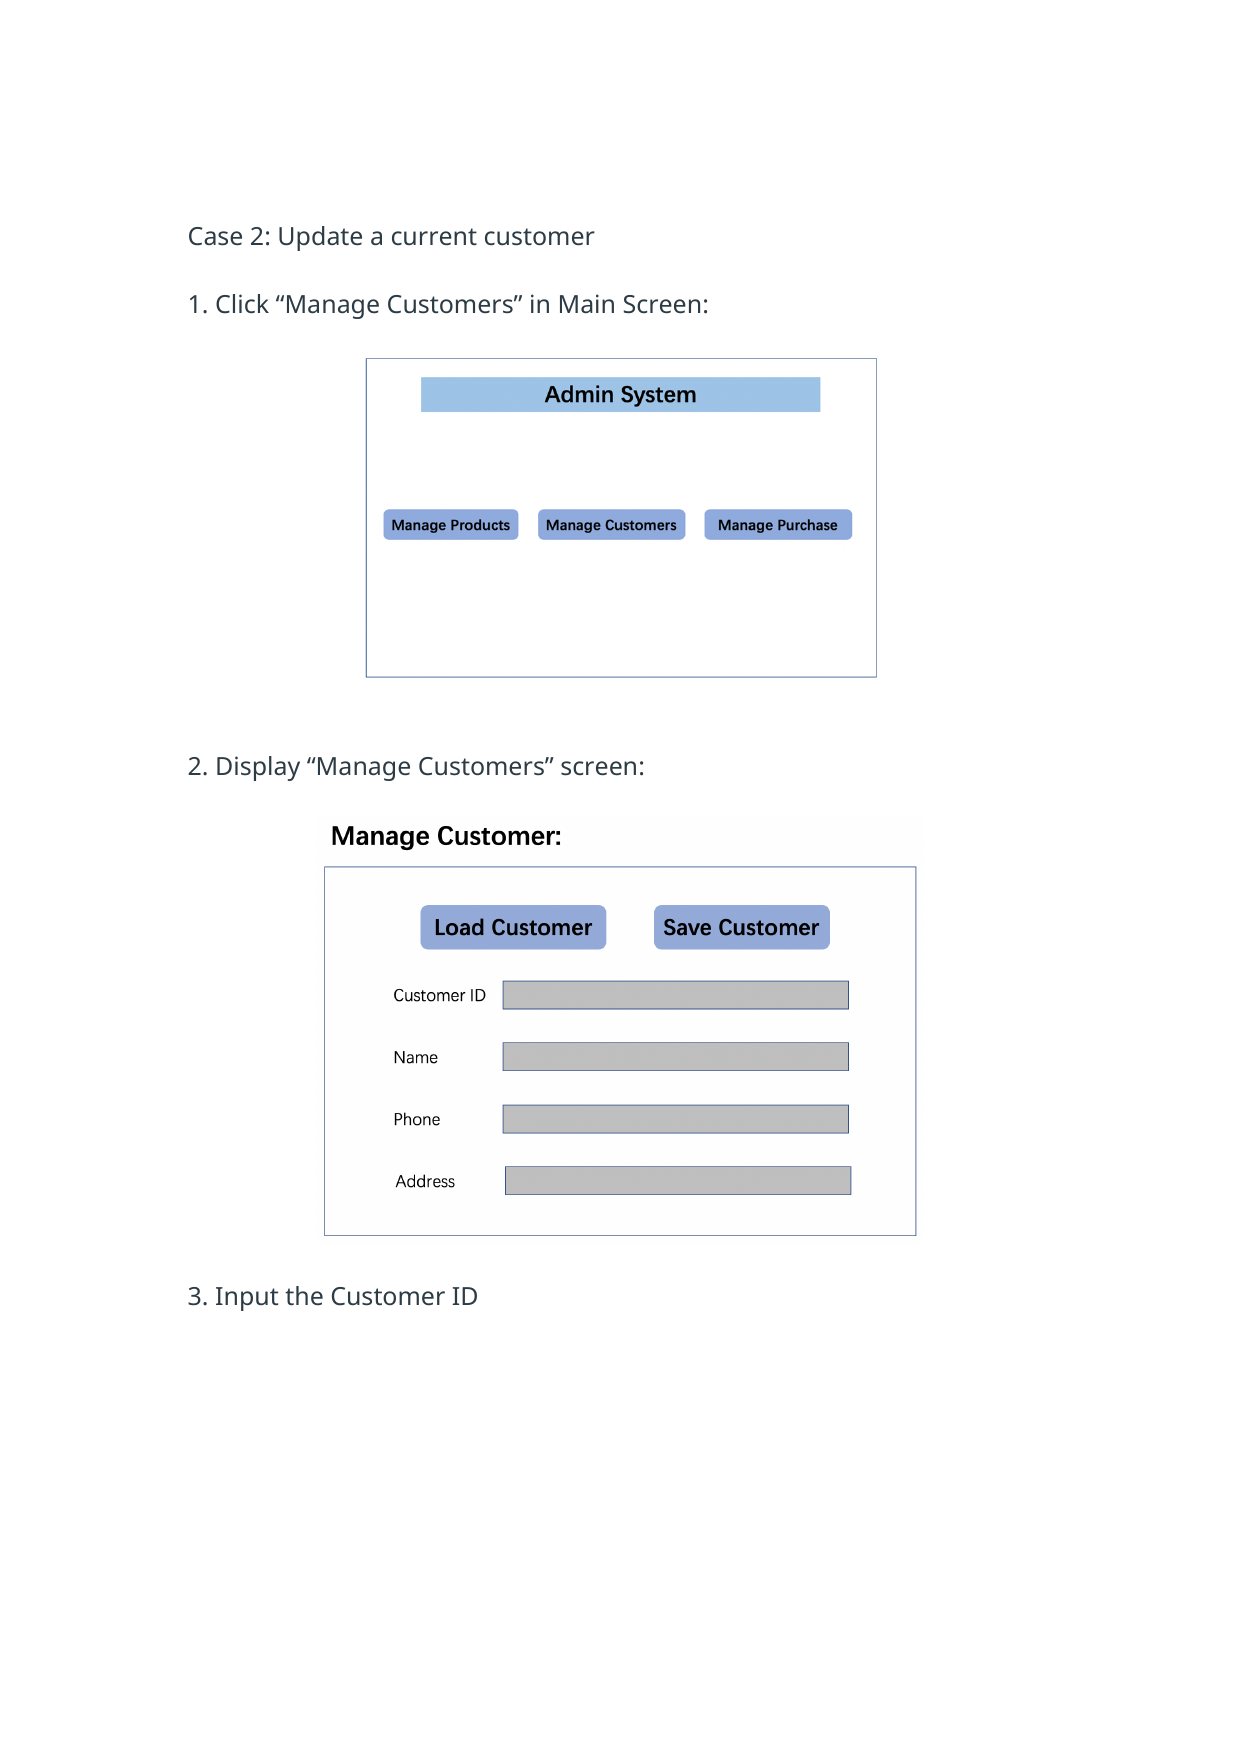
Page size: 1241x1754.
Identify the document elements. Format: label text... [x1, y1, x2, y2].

text Case 2: Update a current customer [187, 218, 1053, 252]
text 3. Input the Customer ID [187, 1279, 1053, 1313]
picture [361, 354, 879, 681]
text 1. Click “Manage Customers” in Main Screen: [187, 286, 1053, 320]
text 2. Display “Manage Customers” screen: [187, 749, 1053, 783]
picture [315, 817, 926, 1245]
